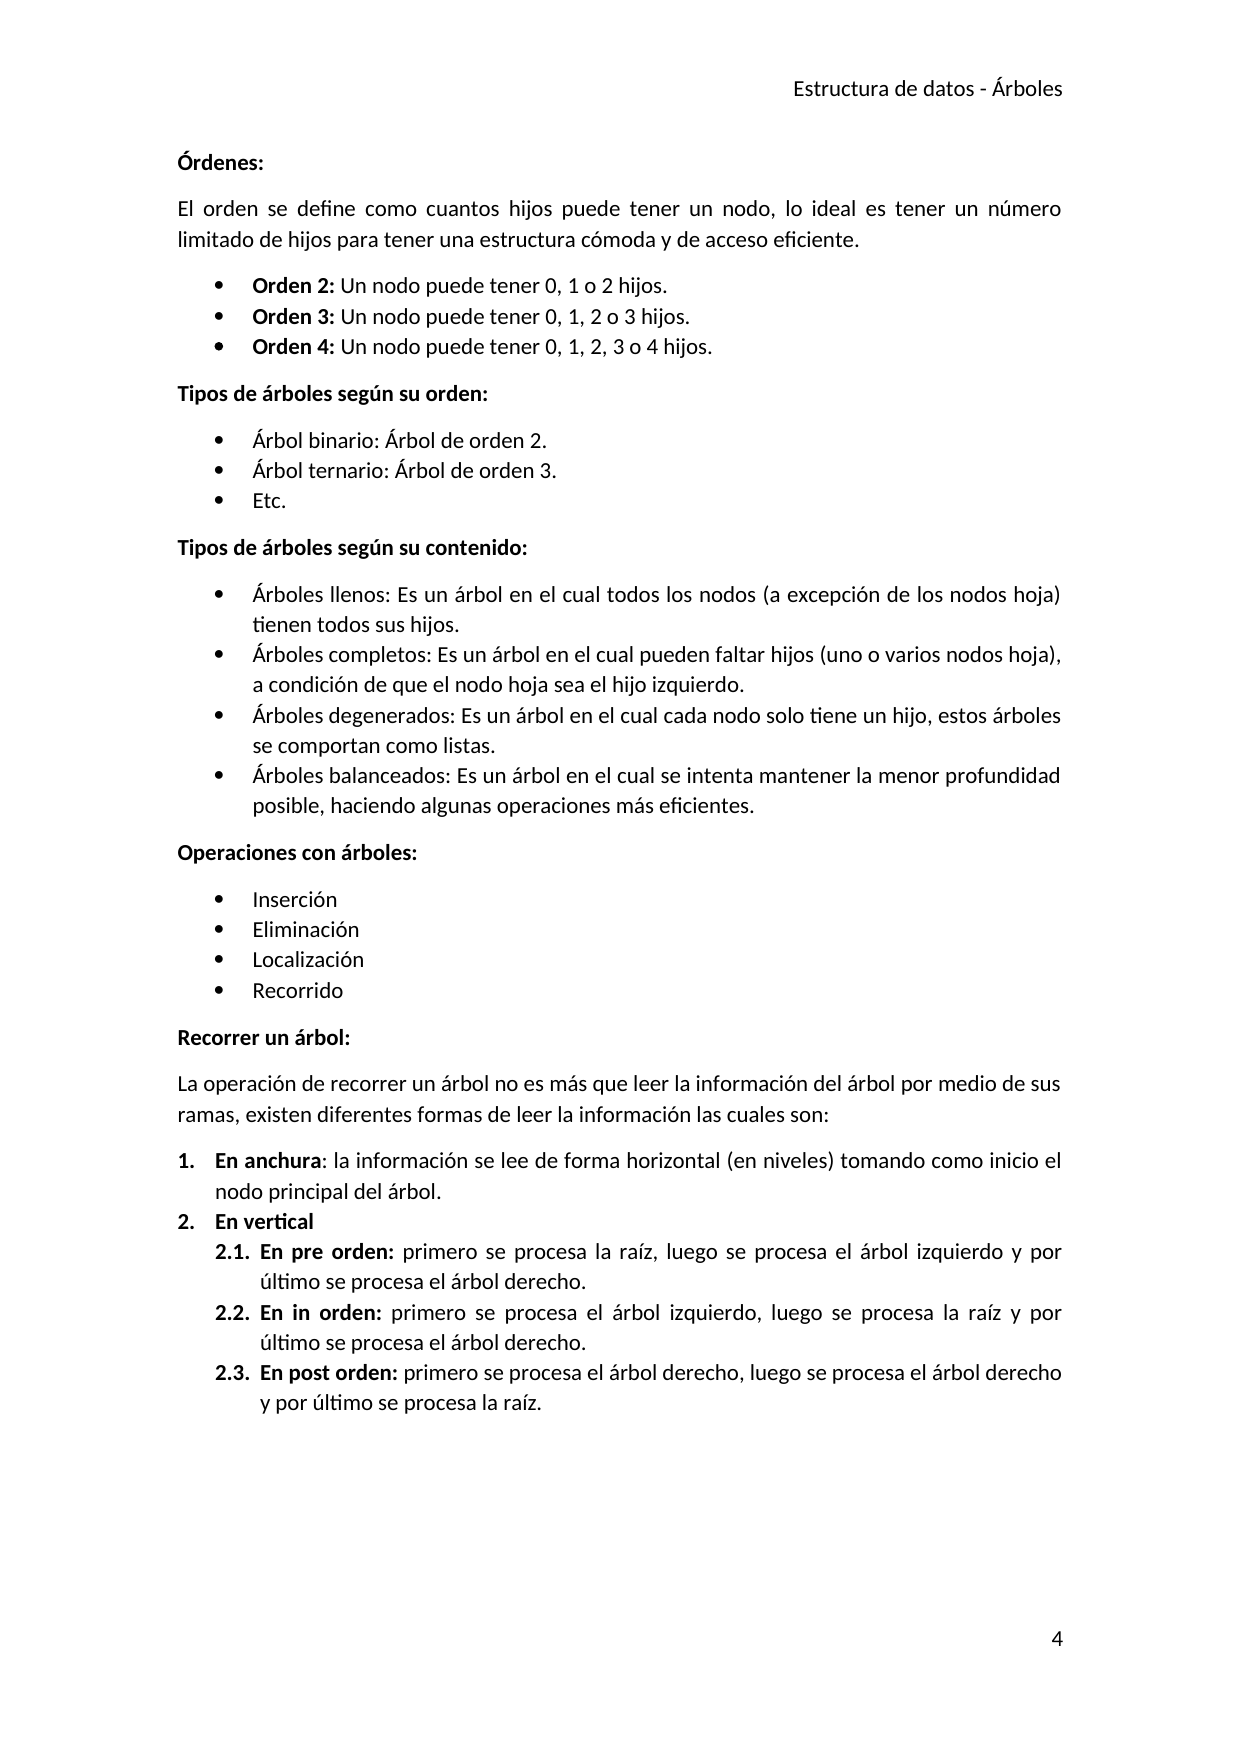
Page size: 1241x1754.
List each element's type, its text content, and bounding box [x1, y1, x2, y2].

list Recorrido [215, 976, 1063, 1004]
text La operación de recorrer un árbol no es más que leer la información del árbol por medio de sus ramas, existen diferentes formas de leer la información las cuales son: [177, 1069, 1063, 1128]
list Árboles balanceados: Es un árbol en el cual se intenta mantener la menor profundidad posible, haciendo algunas operaciones más eficientes. [215, 761, 1063, 819]
list Localización [215, 946, 1063, 973]
list Orden 4: Un nodo puede tener 0, 1, 2, 3 o 4 hijos. [215, 332, 1063, 360]
list Árboles llenos: Es un árbol en el cual todos los nodos (a excepción de los nodos hoja) tienen todos sus hijos. [215, 580, 1063, 638]
text El orden se define como cuantos hijos puede tener un nodo, lo ideal es tener un número limitado de hijos para tener una estructura cómoda y de acceso eficiente. [177, 194, 1063, 253]
list Orden 2: Un nodo puede tener 0, 1 o 2 hijos. [215, 272, 1063, 299]
list Árbol binario: Árbol de orden 2. [215, 426, 1063, 454]
list En post orden: primero se procesa el árbol derecho, luego se procesa el árbol derecho y por último se procesa la raíz. [215, 1358, 1063, 1416]
list Árboles degenerados: Es un árbol en el cual cada nodo solo tiene un hijo, estos árboles se comportan como listas. [215, 701, 1063, 759]
text Tipos de árboles según su contenido: [177, 533, 1063, 561]
text Órdenes: [177, 148, 1063, 176]
list Eliminación [215, 915, 1063, 943]
list Inserción [215, 885, 1063, 913]
list Árboles completos: Es un árbol en el cual pueden faltar hijos (uno o varios nodos hoja), a condición de que el nodo hoja sea el hijo izquierdo. [215, 640, 1063, 698]
list Árbol ternario: Árbol de orden 3. [215, 456, 1063, 484]
list En pre orden: primero se procesa la raíz, luego se procesa el árbol izquierdo y por último se procesa el árbol derecho. [215, 1237, 1063, 1295]
text Recorrer un árbol: [177, 1023, 1063, 1051]
text Tipos de árboles según su orden: [177, 379, 1063, 407]
list Etc. [215, 486, 1063, 514]
list En vertical [177, 1207, 1063, 1235]
list En in orden: primero se procesa el árbol izquierdo, luego se procesa la raíz y por último se procesa el árbol derecho. [215, 1298, 1063, 1356]
list En anchura: la información se lee de forma horizontal (en niveles) tomando como inicio el nodo principal del árbol. [177, 1147, 1063, 1205]
list Orden 3: Un nodo puede tener 0, 1, 2 o 3 hijos. [215, 302, 1063, 330]
text Operaciones con árboles: [177, 838, 1063, 866]
